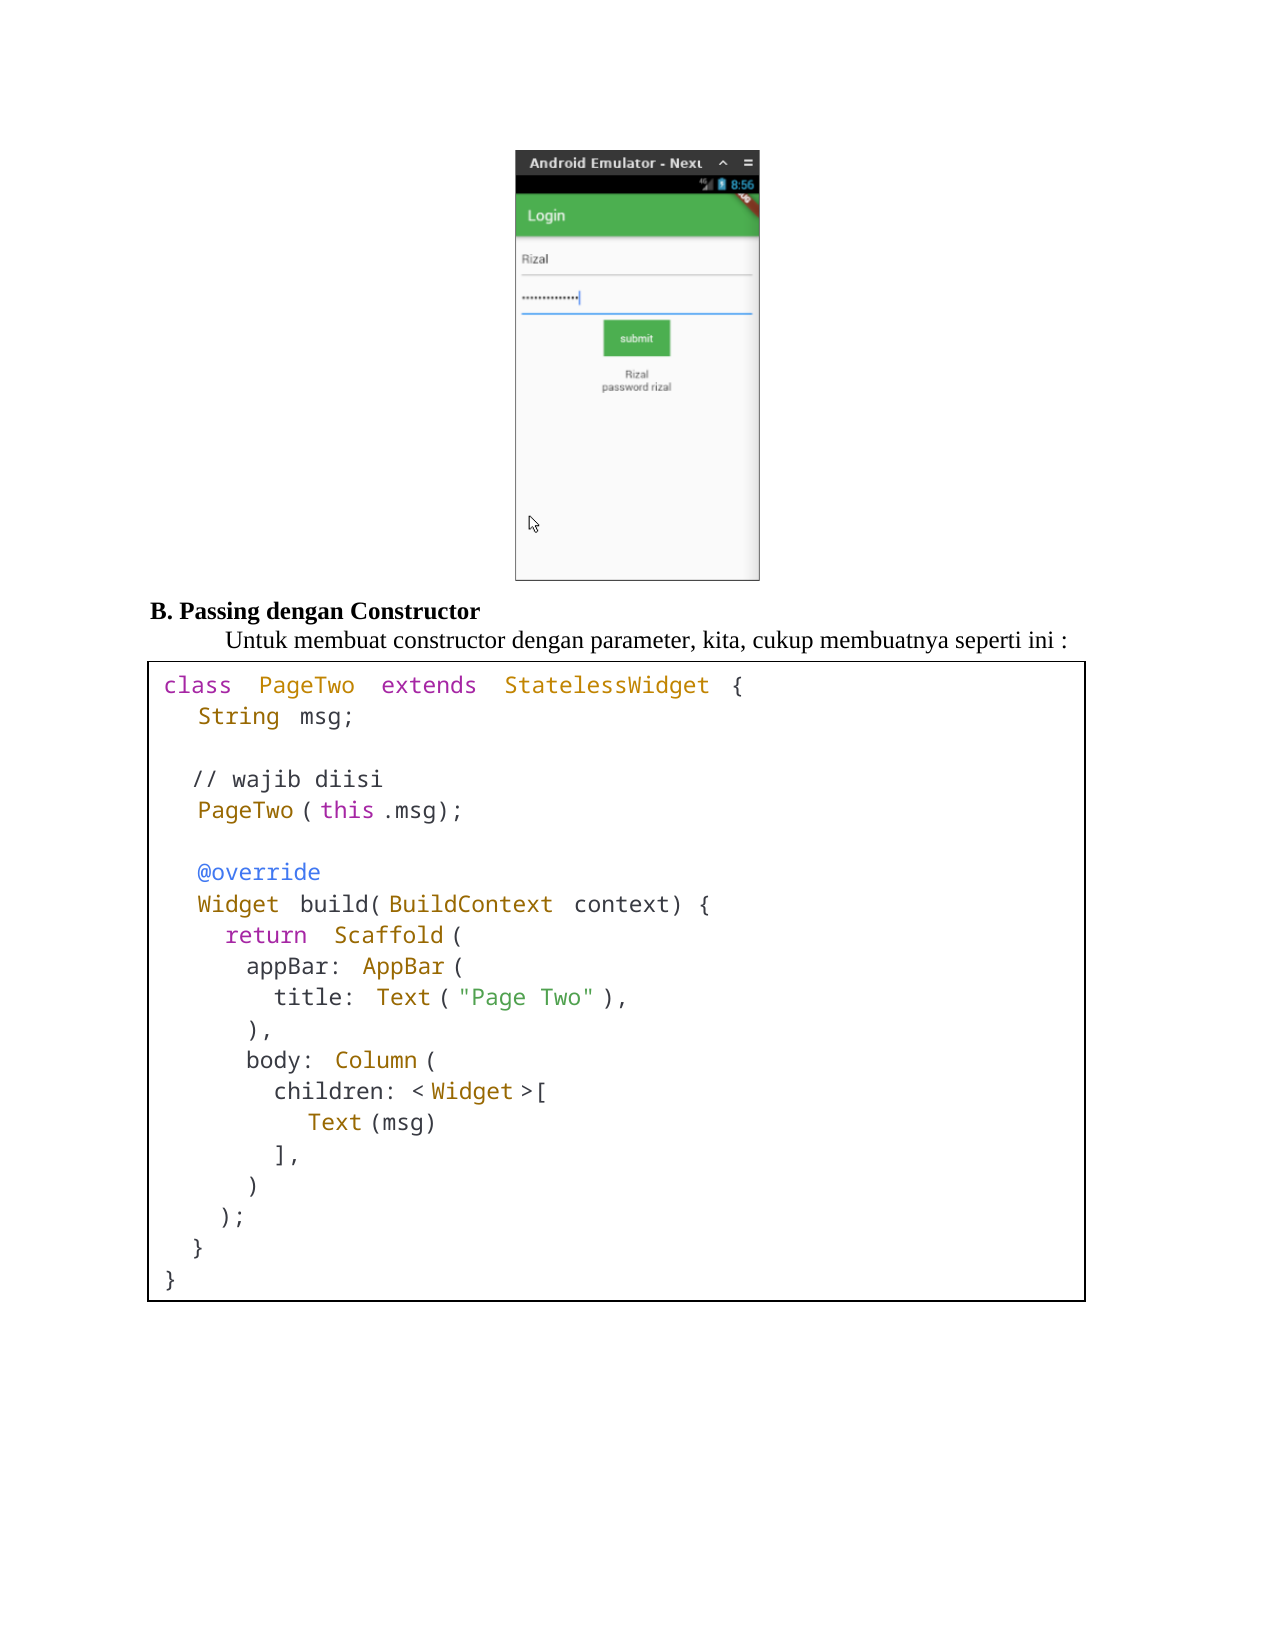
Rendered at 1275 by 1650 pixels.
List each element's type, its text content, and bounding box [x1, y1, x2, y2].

text Untuk membuat constructor dengan parameter, kita, cukup membuatnya seperti ini : [150, 625, 1125, 653]
picture [515, 150, 760, 582]
text B. Passing dengan Constructor [150, 596, 1125, 625]
